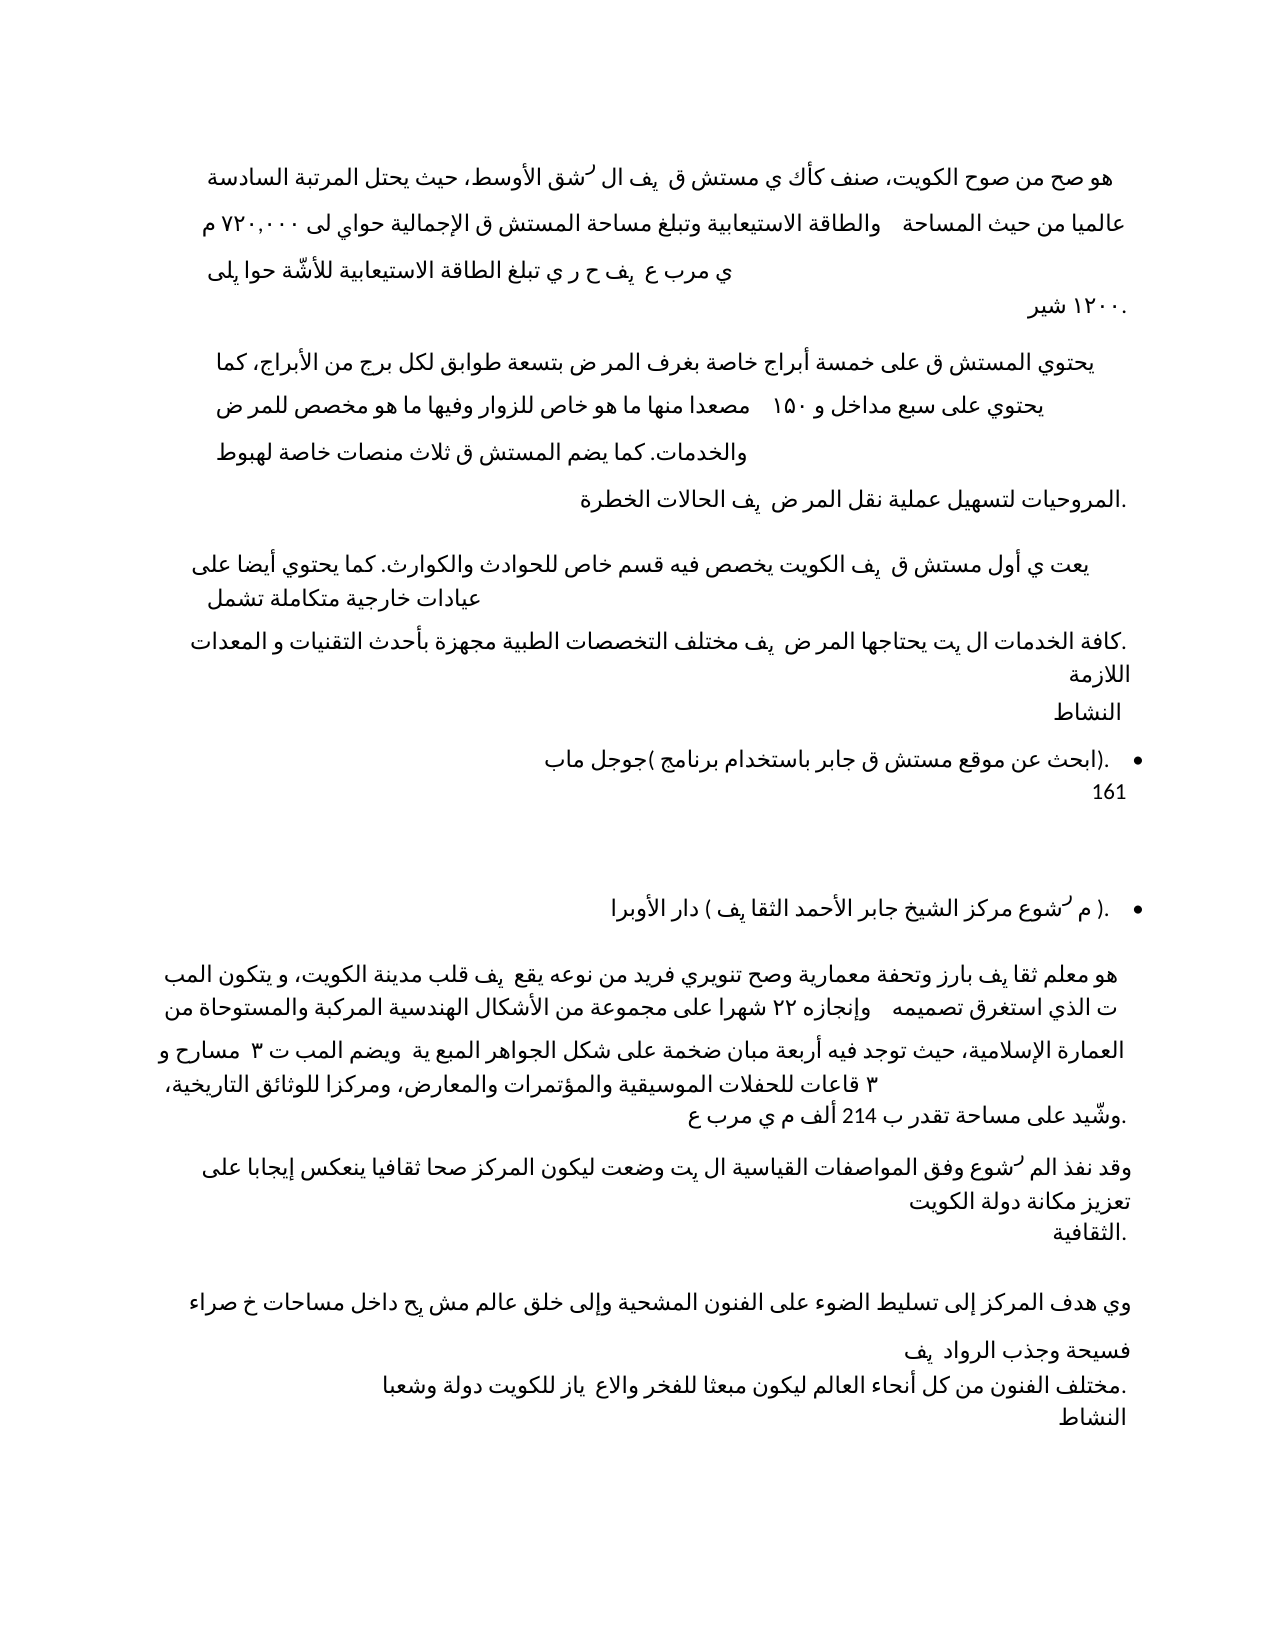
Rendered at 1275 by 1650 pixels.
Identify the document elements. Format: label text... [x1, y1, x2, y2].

text .۱۲۰۰ شير [148, 291, 1132, 319]
text وقد نفذ الم رشوع وفق المواصفات القياسية ال يت وضعت ليكون المركز صحا ثقافيا ينعكس إيجابا على تعزيز مكانة دولة الكويت [148, 1141, 1132, 1215]
list .(ابحث عن موقع مستش ق جابر باستخدام برنامج )جوجل ماب [148, 745, 1132, 773]
text هو معلم ثقا يف بارز وتحفة معمارية وصح تنویري فريد من نوعه يقع يف قلب مدينة الكويت، و يتكون المب ت الذي استغرق تصميمه وإنجازه ۲۲ شهرا على مجموعة من الأشكال الهندسية المركبة والمستوحاة من العمارة الإسلامية، حيث توجد فيه أربعة مبان ضخمة على شكل الجواهر المبع ية ويضم المب ت ۳ مسارح و ۳ قاعات للحفلات الموسيقية والمؤتمرات والمعارض، ومركزا للوثائق التاريخية، [159, 948, 1131, 1098]
list .( م رشوع مركز الشيخ جابر الأحمد الثقا يف ) دار الأوبرا [148, 882, 1132, 925]
text يحتوي المستش ق على خمسة أبراج خاصة بغرف المر ض بتسعة طوابق لكل برج من الأبراج، كما يحتوي على سبع مداخل و ۱۵۰ مصعدا منها ما هو خاص للزوار وفيها ما هو مخصص للمر ض والخدمات. کما يضم المستش ق ثلاث منصات خاصة لهبوط [211, 348, 1131, 469]
text النشاط [148, 1403, 1132, 1431]
text .وشّيد على مساحة تقدر ب 214 ألف م ي مرب ع [148, 1101, 1132, 1129]
text .المروحيات لتسهيل عملية نقل المر ض يف الحالات الخطرة [148, 473, 1132, 516]
text .الثقافية [148, 1218, 1132, 1246]
text 161 [148, 777, 1126, 805]
text .كافة الخدمات ال يت يحتاجها المر ض يف مختلف التخصصات الطبية مجهزة بأحدث التقنيات و المعدات اللازمة [148, 615, 1132, 689]
text هو صح من صوح الكويت، صنف كأك ي مستش ق يف ال رشق الأوسط، حيث يحتل المرتبة السادسة عالميا من حيث المساحة والطاقة الاستيعابية وتبلغ مساحة المستش ق الإجمالية حواي لى ۷۲۰,۰۰۰ م ي مرب ع يف ح ر ي تبلغ الطاقة الاستيعابية للأشّة حوا يلى [202, 151, 1131, 287]
text يعت ي أول مستش ق يف الكويت يخصص فيه قسم خاص للحوادث والكوارث. كما يحتوي أيضا على عيادات خارجية متكاملة تشمل [186, 538, 1131, 612]
text وي هدف المركز إلى تسليط الضوء على الفنون المشحية وإلى خلق عالم مش يح داخل مساحات خ صراء فسيحة وجذب الرواد يف [148, 1276, 1132, 1367]
text .مختلف الفنون من كل أنحاء العالم ليكون مبعثا للفخر والاع ياز للكويت دولة وشعبا [148, 1371, 1132, 1399]
text النشاط [148, 698, 1132, 726]
